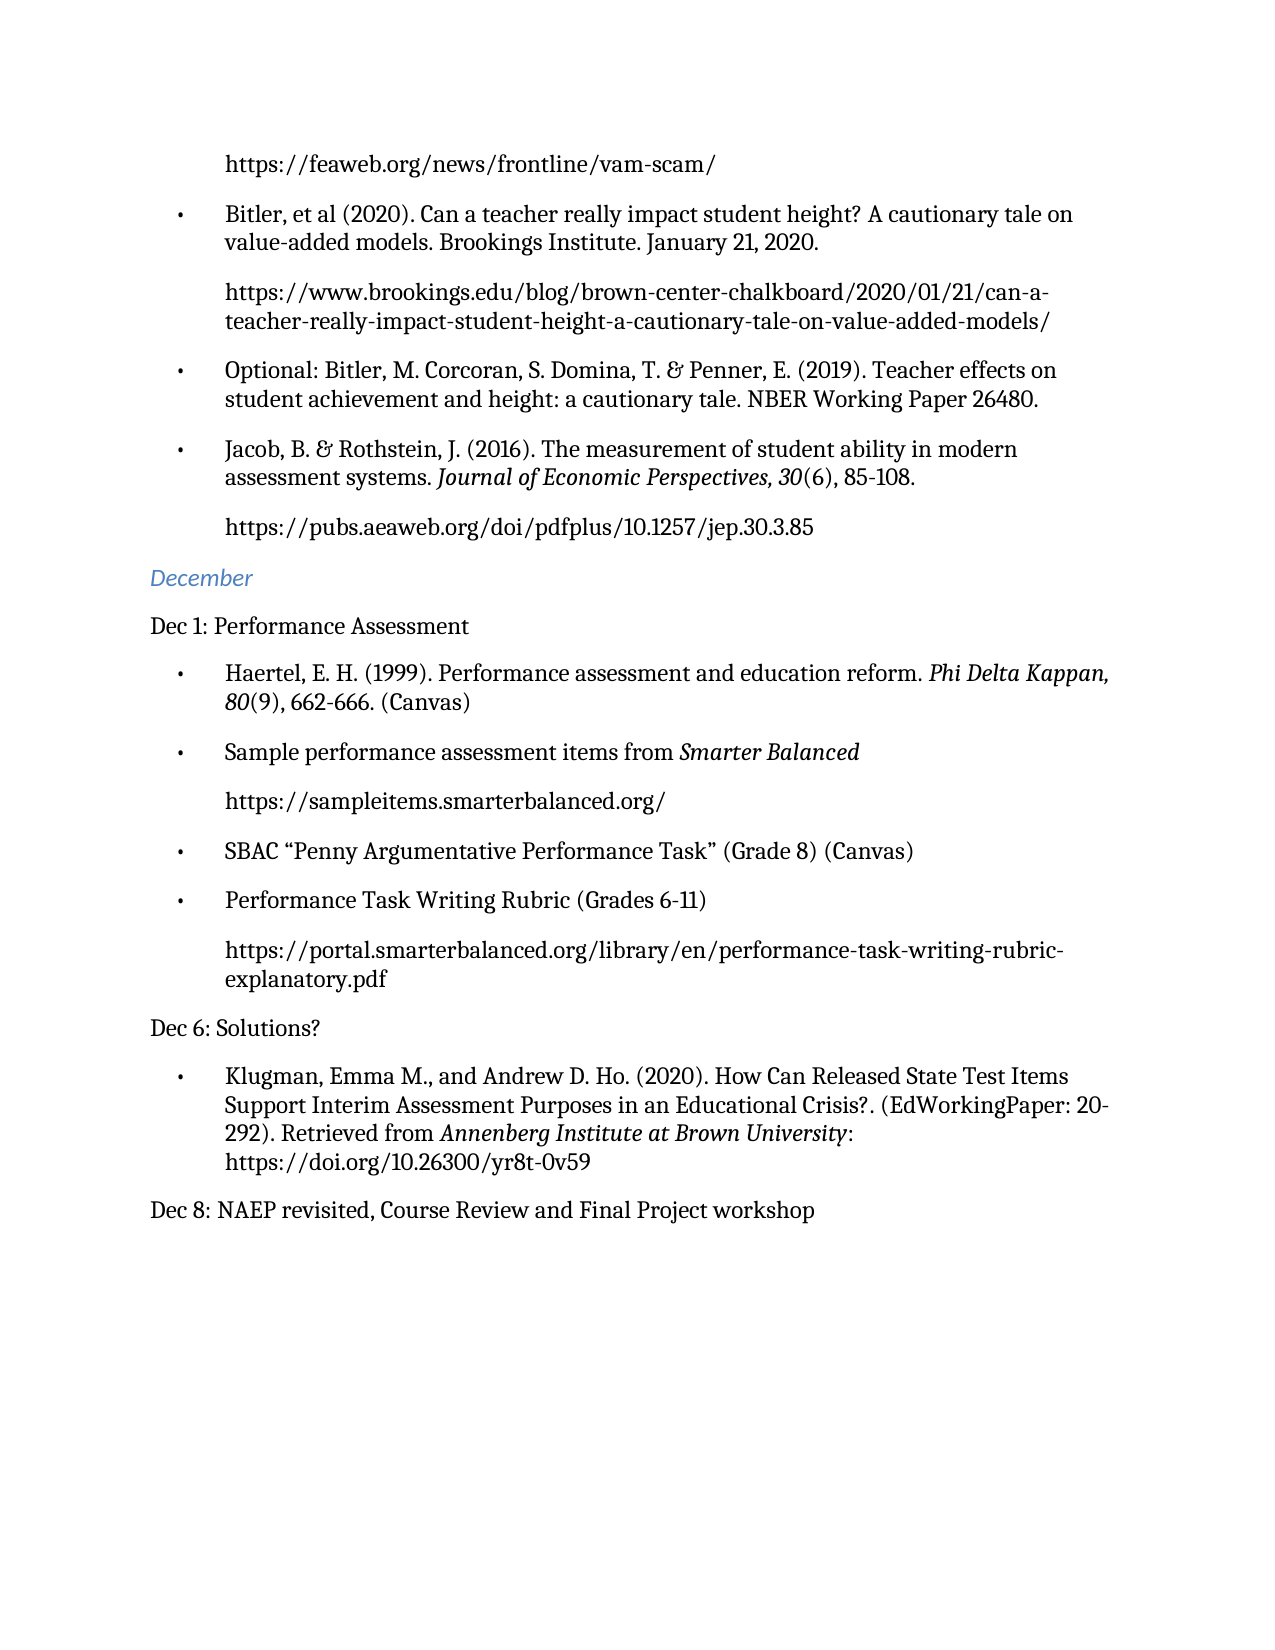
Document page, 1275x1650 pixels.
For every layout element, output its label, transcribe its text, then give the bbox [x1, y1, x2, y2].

subtitle December [150, 562, 1125, 593]
text Dec 8: NAEP revisited, Course Review and Final Project workshop [150, 1196, 1125, 1224]
list https://pubs.aeaweb.org/doi/pdfplus/10.1257/jep.30.3.85 [175, 513, 1125, 542]
list Optional: Bitler, M. Corcoran, S. Domina, T. & Penner, E. (2019). Teacher effects on student achievement and height: a cautionary tale. NBER Working Paper 26480. [175, 356, 1125, 414]
list Haertel, E. H. (1999). Performance assessment and education reform. Phi Delta Kappan, 80(9), 662-666. (Canvas) [175, 659, 1125, 717]
list https://sampleitems.smarterbalanced.org/ [175, 787, 1125, 816]
list SBAC “Penny Argumentative Performance Task” (Grade 8) (Canvas) [175, 837, 1125, 866]
list Performance Task Writing Rubric (Grades 6-11) [175, 886, 1125, 915]
list https://www.brookings.edu/blog/brown-center-chalkboard/2020/01/21/can-a-teacher-really-impact-student-height-a-cautionary-tale-on-value-added-models/ [175, 278, 1125, 335]
text Dec 1: Performance Assessment [150, 612, 1125, 641]
list https://portal.smarterbalanced.org/library/en/performance-task-writing-rubric-explanatory.pdf [175, 936, 1125, 993]
list Klugman, Emma M., and Andrew D. Ho. (2020). How Can Released State Test Items Support Interim Assessment Purposes in an Educational Crisis?. (EdWorkingPaper: 20-292). Retrieved from Annenberg Institute at Brown University: https://doi.org/10.26300/yr8t-0v59 [175, 1062, 1125, 1177]
list https://feaweb.org/news/frontline/vam-scam/ [175, 150, 1125, 179]
list Sample performance assessment items from Smarter Balanced [175, 738, 1125, 766]
text Dec 6: Solutions? [150, 1014, 1125, 1043]
list Jacob, B. & Rothstein, J. (2016). The measurement of student ability in modern assessment systems. Journal of Economic Perspectives, 30(6), 85-108. [175, 434, 1125, 492]
list Bitler, et al (2020). Can a teacher really impact student height? A cautionary tale on value-added models. Brookings Institute. January 21, 2020. [175, 199, 1125, 257]
